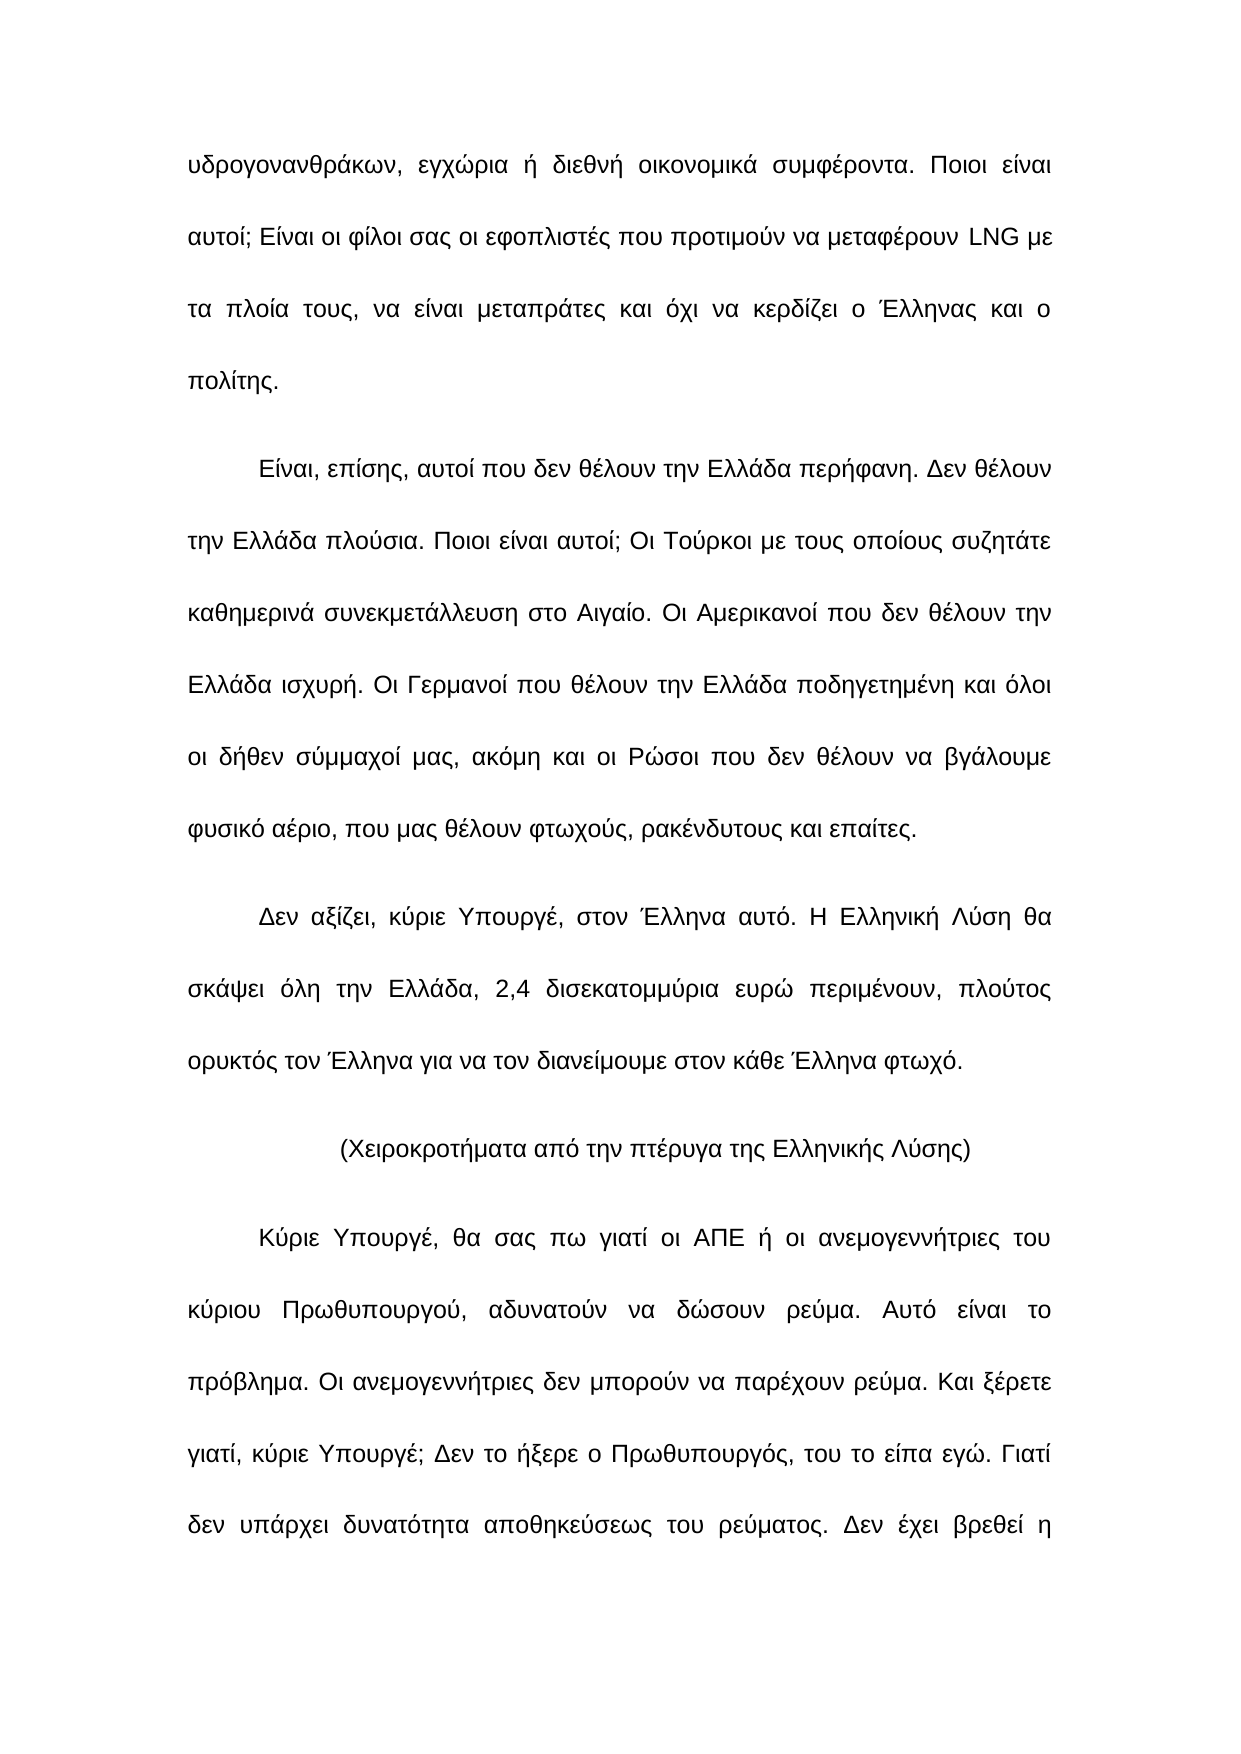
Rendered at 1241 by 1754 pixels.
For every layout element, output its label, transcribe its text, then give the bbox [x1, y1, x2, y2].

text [187, 1223, 1053, 1539]
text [187, 150, 1053, 394]
text Δεν αξίζει, κύριε Υπουργέ, στον Έλληνα αυτό. Η Ελληνική Λύση θα σκάψει όλη την Ελλάδα, 2,4 δισεκατομμύρια ευρώ περιμένουν, πλούτος ορυκτός τον Έλληνα για να τον διανείμουμε στον κάθε Έλληνα φτωχό. [187, 902, 1053, 1074]
text Είναι, επίσης, αυτοί που δεν θέλουν την Ελλάδα περήφανη. Δεν θέλουν την Ελλάδα πλούσια. Ποιοι είναι αυτοί; Οι Τούρκοι με τους οποίους συζητάτε καθημερινά συνεκμετάλλευση στο Αιγαίο. Οι Αμερικανοί που δεν θέλουν την Ελλάδα ισχυρή. Οι Γερμανοί που θέλουν την Ελλάδα ποδηγετημένη και όλοι οι δήθεν σύμμαχοί μας, ακόμη και οι Ρώσοι που δεν θέλουν να βγάλουμε φυσικό αέριο, που μας θέλουν φτωχούς, ρακένδυτους και επαίτες. [187, 454, 1053, 842]
text (Χειροκροτήματα από την πτέρυγα της Ελληνικής Λύσης) [187, 1134, 1053, 1163]
